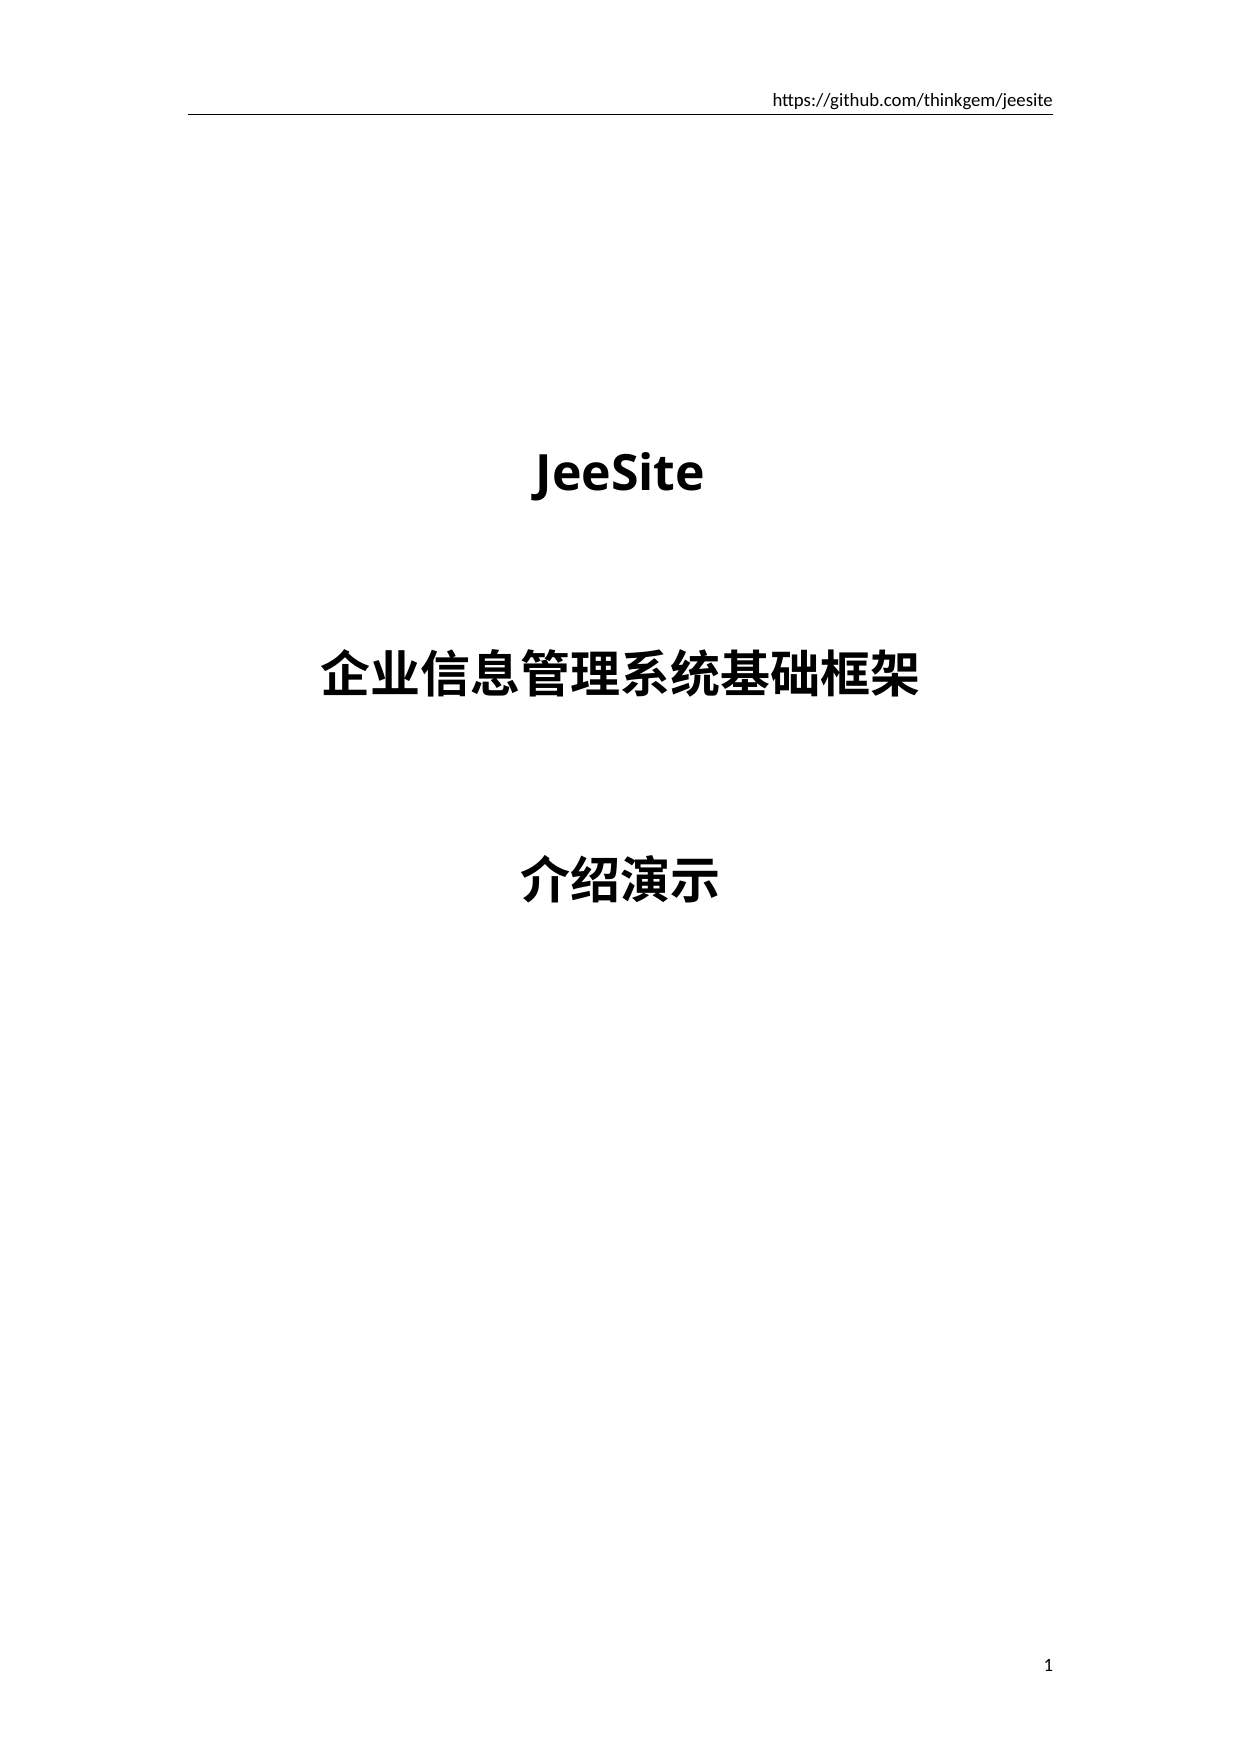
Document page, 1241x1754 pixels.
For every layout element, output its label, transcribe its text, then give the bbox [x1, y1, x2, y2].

text 企业信息管理系统基础框架 [187, 622, 1053, 719]
text 介绍演示 [187, 828, 1053, 925]
text JeeSite [187, 422, 1053, 519]
